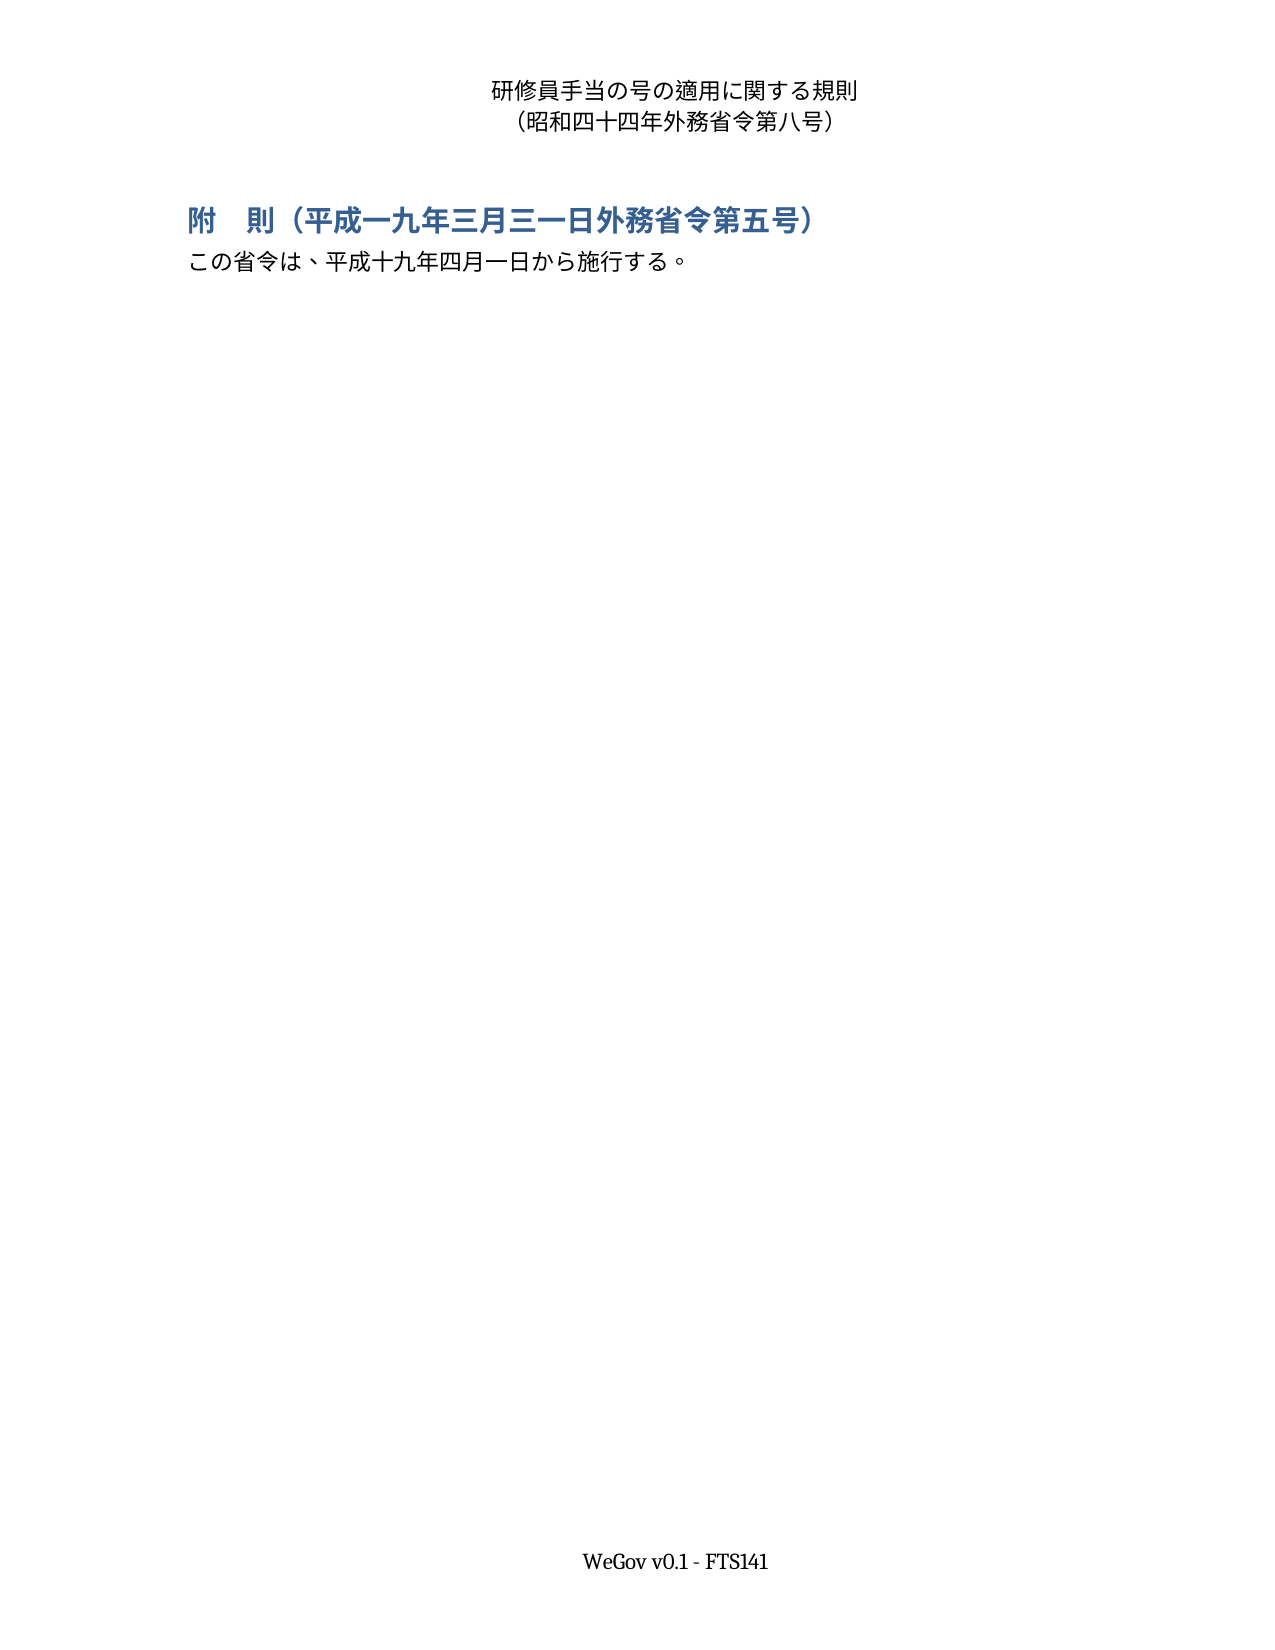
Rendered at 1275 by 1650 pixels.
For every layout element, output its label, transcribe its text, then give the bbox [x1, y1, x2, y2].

subtitle 附 則（平成一九年三月三一日外務省令第五号） [187, 200, 1087, 240]
text この省令は、平成十九年四月一日から施行する。 [187, 246, 1087, 277]
